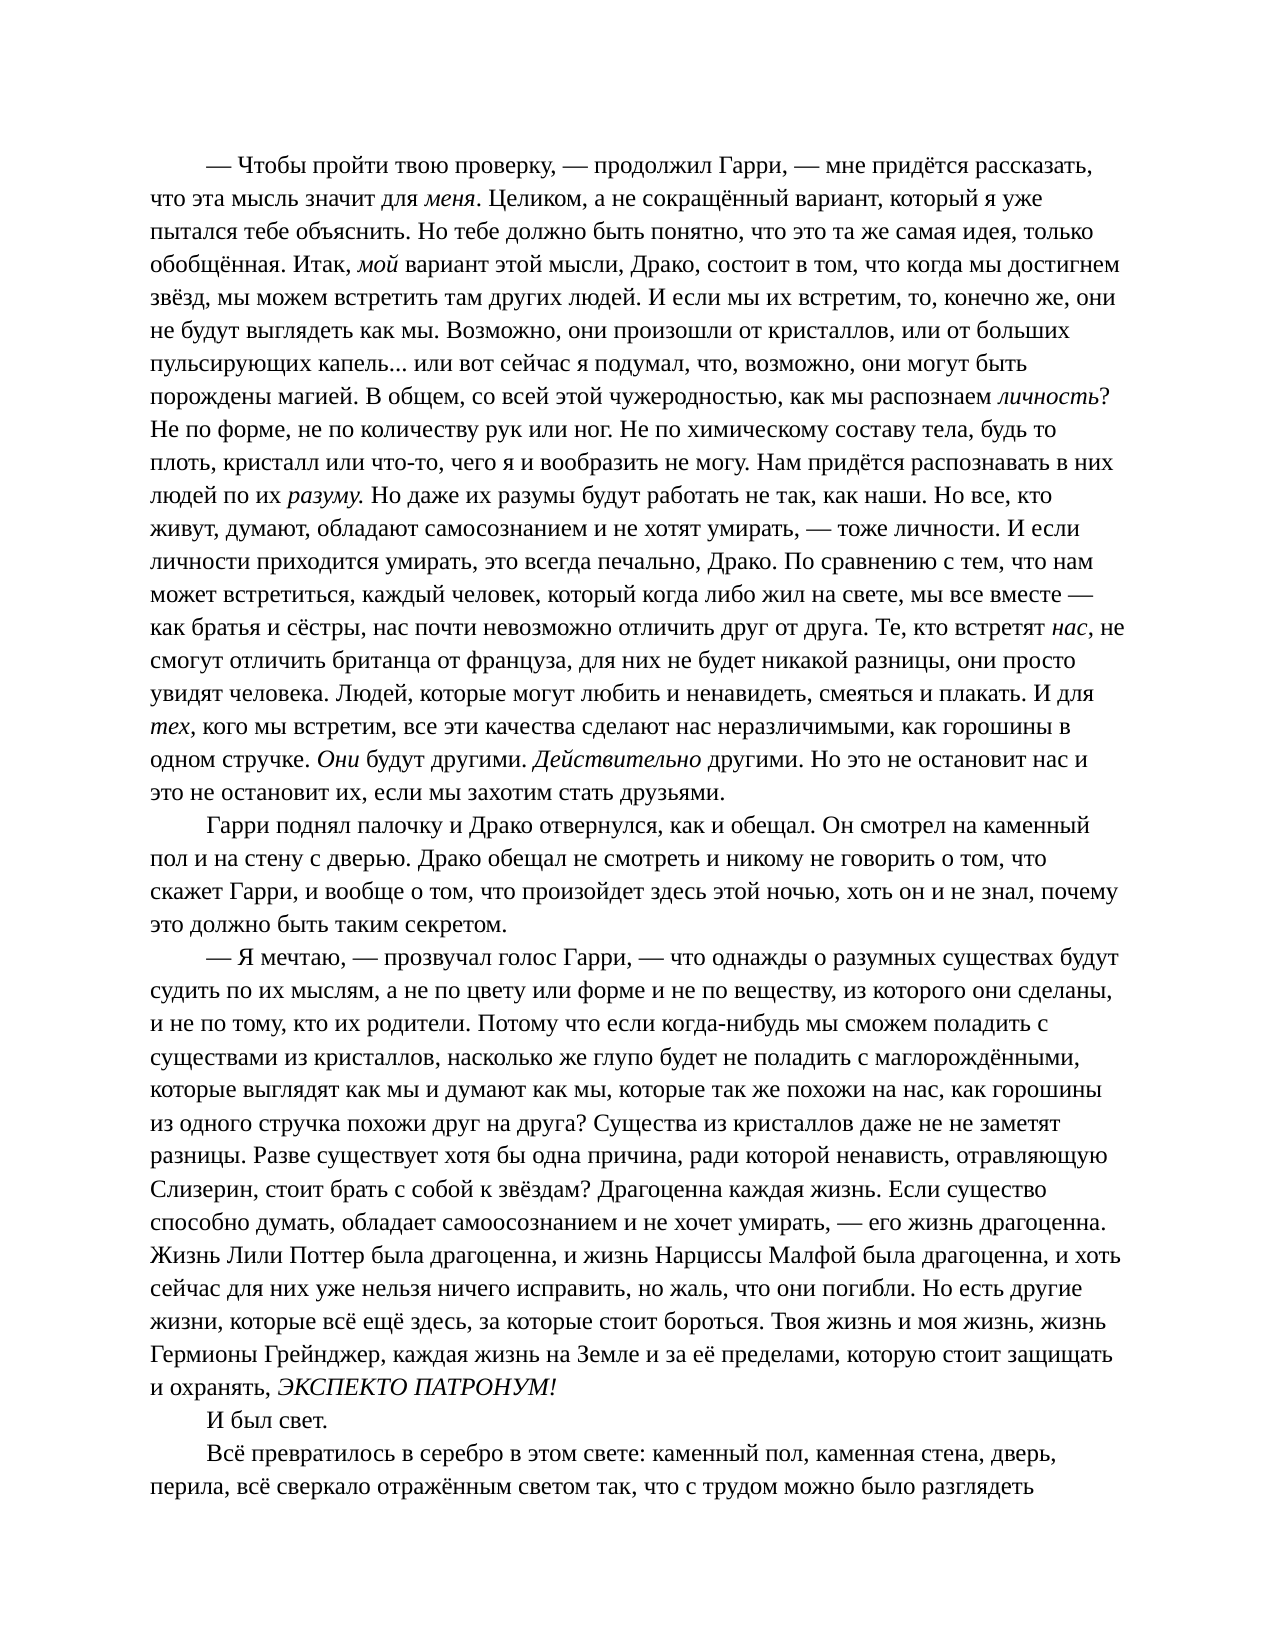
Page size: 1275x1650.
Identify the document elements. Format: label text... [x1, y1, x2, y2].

text Гарри поднял палочку и Драко отвернулся, как и обещал. Он смотрел на каменный пол и на стену с дверью. Драко обещал не смотреть и никому не говорить о том, что скажет Гарри, и вообще о том, что произойдет здесь этой ночью, хоть он и не знал, почему это должно быть таким секретом. [150, 810, 1125, 938]
text — Я мечтаю, — прозвучал голос Гарри, — что однажды о разумных существах будут судить по их мыслям, а не по цвету или форме и не по веществу, из которого они сделаны, и не по тому, кто их родители. Потому что если когда-нибудь мы сможем поладить с существами из кристаллов, насколько же глупо будет не поладить с маглорождёнными, которые выглядят как мы и думают как мы, которые так же похожи на нас, как горошины из одного стручка похожи друг на друга? Существа из кристаллов даже не не заметят разницы. Разве существует хотя бы одна причина, ради которой ненависть, отравляющую Слизерин, стоит брать с собой к звёздам? Драгоценна каждая жизнь. Если существо способно думать, обладает самоосознанием и не хочет умирать, — его жизнь драгоценна. Жизнь Лили Поттер была драгоценна, и жизнь Нарциссы Малфой была драгоценна, и хоть сейчас для них уже нельзя ничего исправить, но жаль, что они погибли. Но есть другие жизни, которые всё ещё здесь, за которые стоит бороться. Твоя жизнь и моя жизнь, жизнь Гермионы Грейнджер, каждая жизнь на Земле и за её пределами, которую стоит защищать и охранять, ЭКСПЕКТО ПАТРОНУМ! [150, 942, 1125, 1401]
text И был свет. [150, 1405, 1125, 1433]
